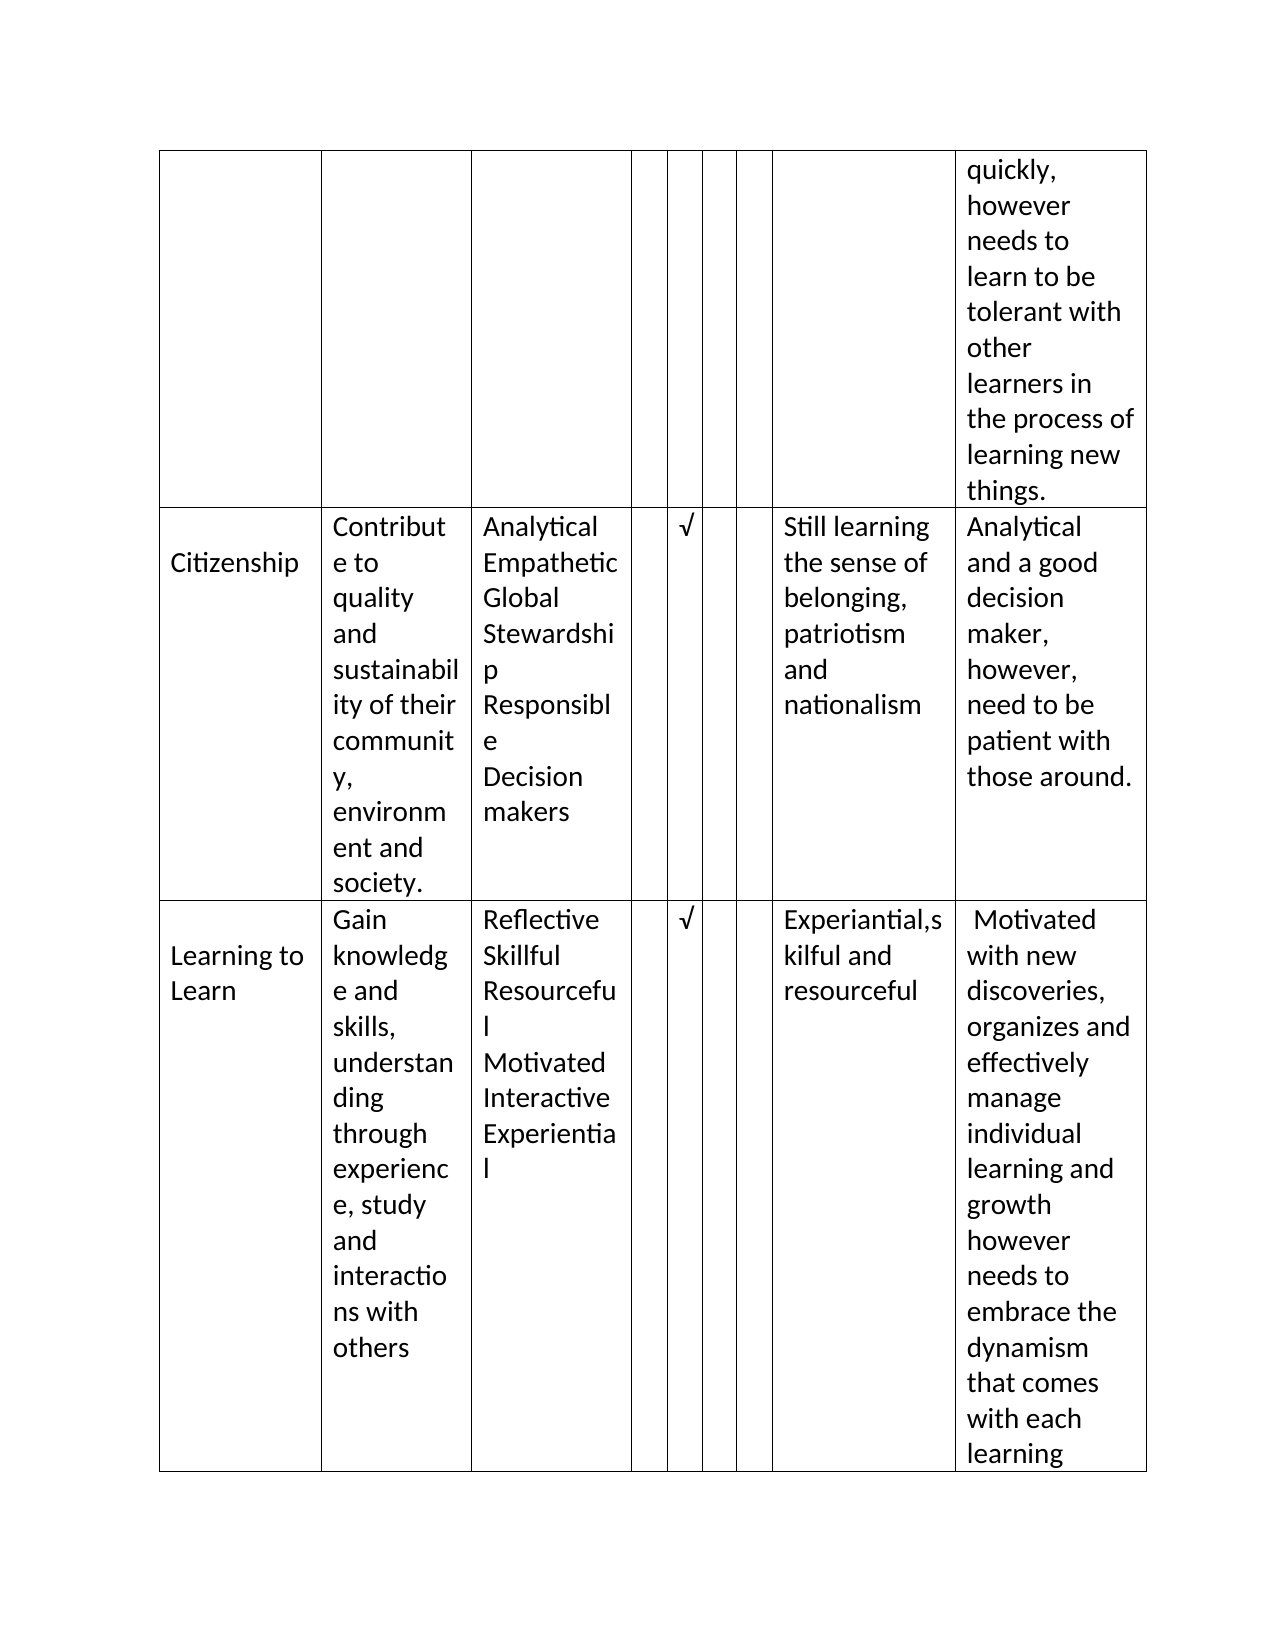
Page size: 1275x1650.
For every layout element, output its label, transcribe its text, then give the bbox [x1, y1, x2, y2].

table_cell [703, 151, 736, 507]
table_cell √ [668, 901, 702, 1471]
table_cell [632, 508, 667, 900]
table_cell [472, 151, 631, 507]
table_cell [773, 151, 955, 507]
table_cell √ [668, 508, 702, 900]
table_cell [737, 508, 772, 900]
table_cell [703, 901, 736, 1471]
table_cell Analytical Empathetic Global Stewardship Responsible Decision makers [472, 508, 631, 900]
table_cell [632, 901, 667, 1471]
table_cell [737, 151, 772, 507]
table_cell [160, 151, 321, 507]
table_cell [322, 901, 471, 1471]
table_cell [632, 151, 667, 507]
table_cell Analytical and a good decision maker, however, need to be patient with those around. [956, 508, 1146, 900]
table_cell [737, 901, 772, 1471]
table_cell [472, 901, 631, 1471]
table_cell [956, 901, 1146, 1471]
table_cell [322, 151, 471, 507]
table_cell Contribute to quality and sustainability of their community, environment and society. [322, 508, 471, 900]
table_cell Citizenship [160, 508, 321, 900]
table_cell Still learning the sense of belonging, patriotism and nationalism [773, 508, 955, 900]
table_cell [773, 901, 955, 1471]
table_cell Learning to Learn [160, 901, 321, 1471]
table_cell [956, 151, 1146, 507]
table_cell √ [668, 151, 702, 507]
table_cell [703, 508, 736, 900]
